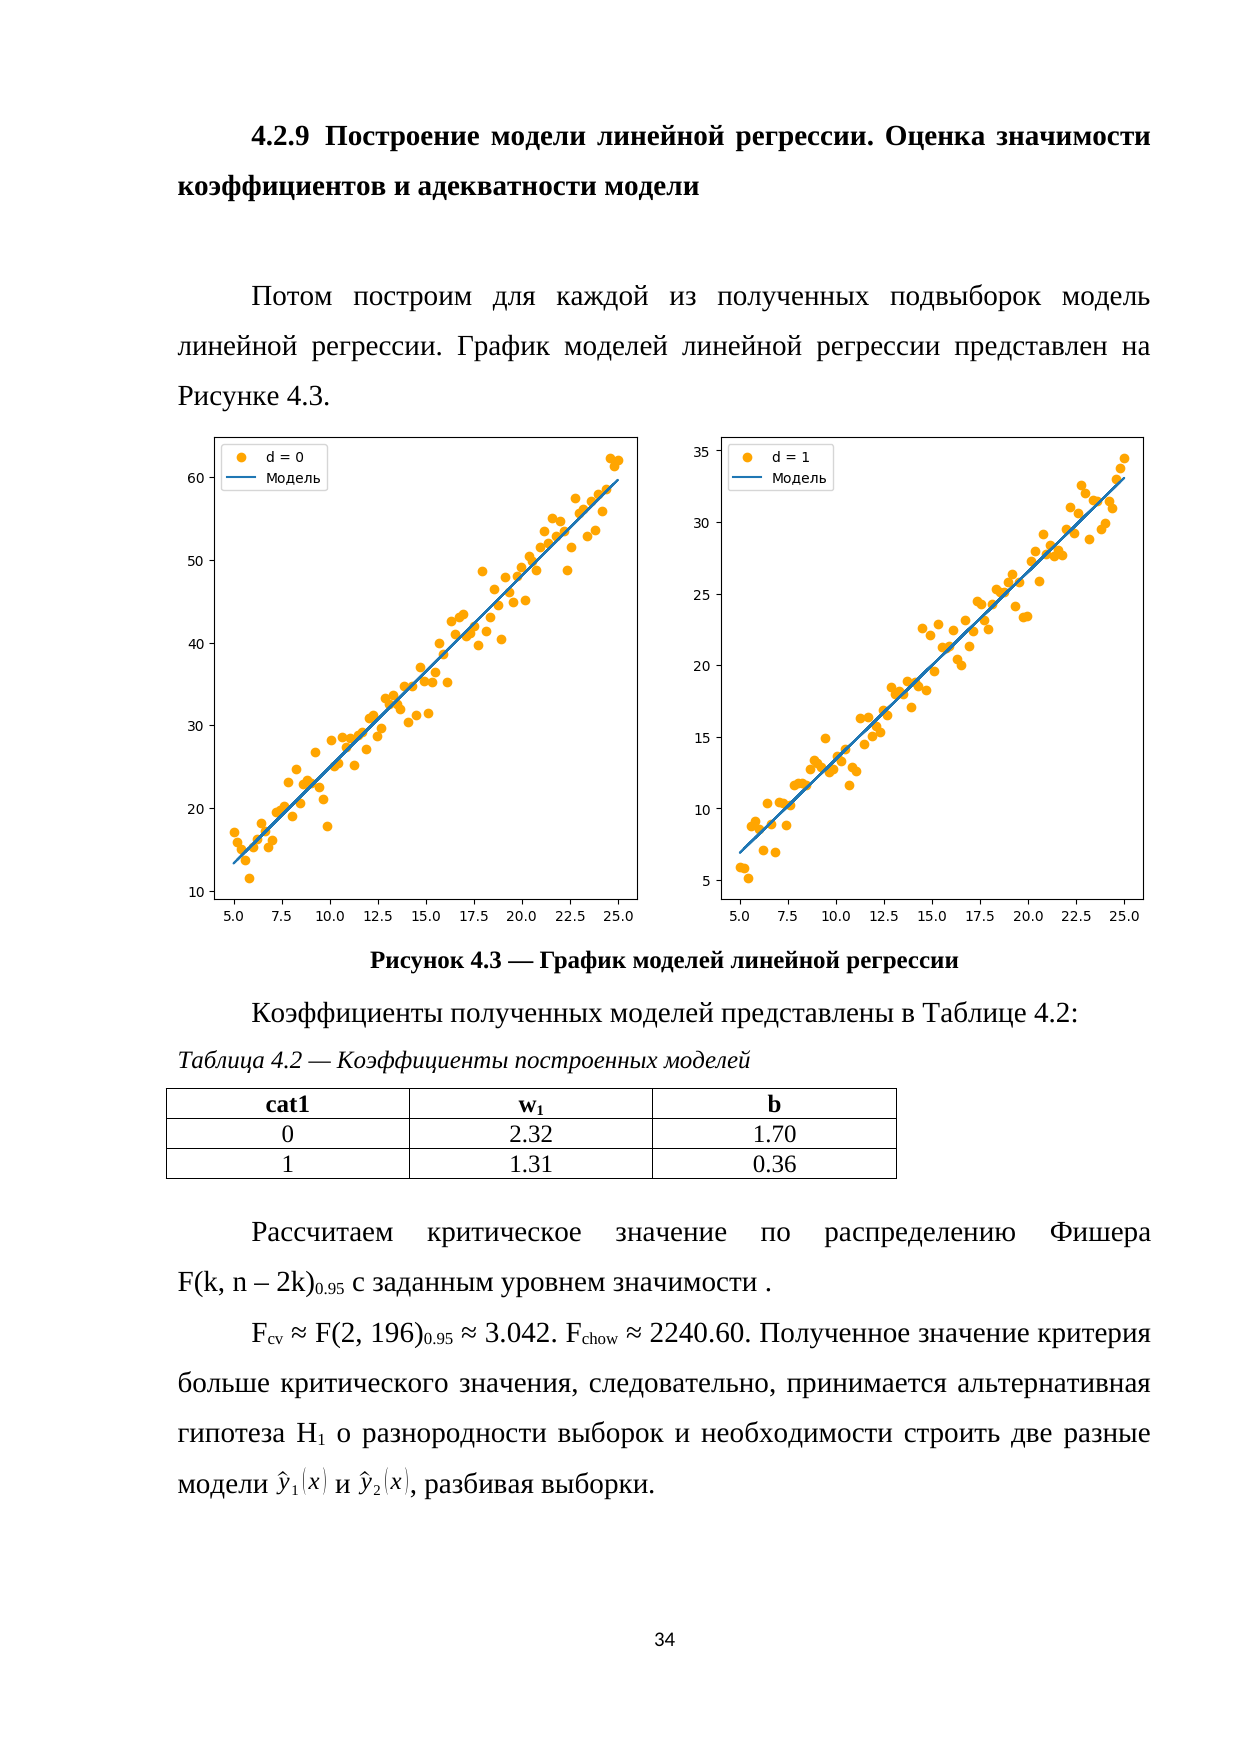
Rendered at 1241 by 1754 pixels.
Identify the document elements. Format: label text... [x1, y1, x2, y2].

table_cell 1.31 [410, 1149, 652, 1178]
text Потом построим для каждой из полученных подвыборок модель линейной регрессии. График моделей линейной регрессии представлен на Рисунке 4.3. [177, 278, 1152, 412]
table_cell 0 [167, 1119, 409, 1148]
table_cell 1.70 [653, 1119, 896, 1148]
table_header b [653, 1089, 896, 1118]
picture [177, 428, 1152, 933]
table_header cat1 [167, 1089, 409, 1118]
table_cell 0.36 [653, 1149, 896, 1178]
text Коэффициенты полученных моделей представлены в Таблице 4.2: [177, 995, 1152, 1028]
text Рисунок 4.3 — График моделей линейной регрессии [177, 945, 1152, 974]
table_header w1 [410, 1089, 652, 1118]
text Fcv ≈ F(2, 196)0.95 ≈ 3.042. Fchow ≈ 2240.60. Полученное значение критерия больше критического значения, следовательно, принимается альтернативная гипотеза H1 о разнородности выборок и необходимости строить две разные модели и , разбивая выборки. [177, 1315, 1152, 1499]
table_cell 1 [167, 1149, 409, 1178]
list Построение модели линейной регрессии. Оценка значимости коэффициентов и адекватности модели [177, 118, 1152, 202]
table_cell 2.32 [410, 1119, 652, 1148]
text Рассчитаем критическое значение по распределению Фишера F(k, n – 2k)0.95 с заданным уровнем значимости . [177, 1214, 1152, 1298]
text Таблица 4.2 — Коэффициенты построенных моделей [177, 1045, 1152, 1074]
